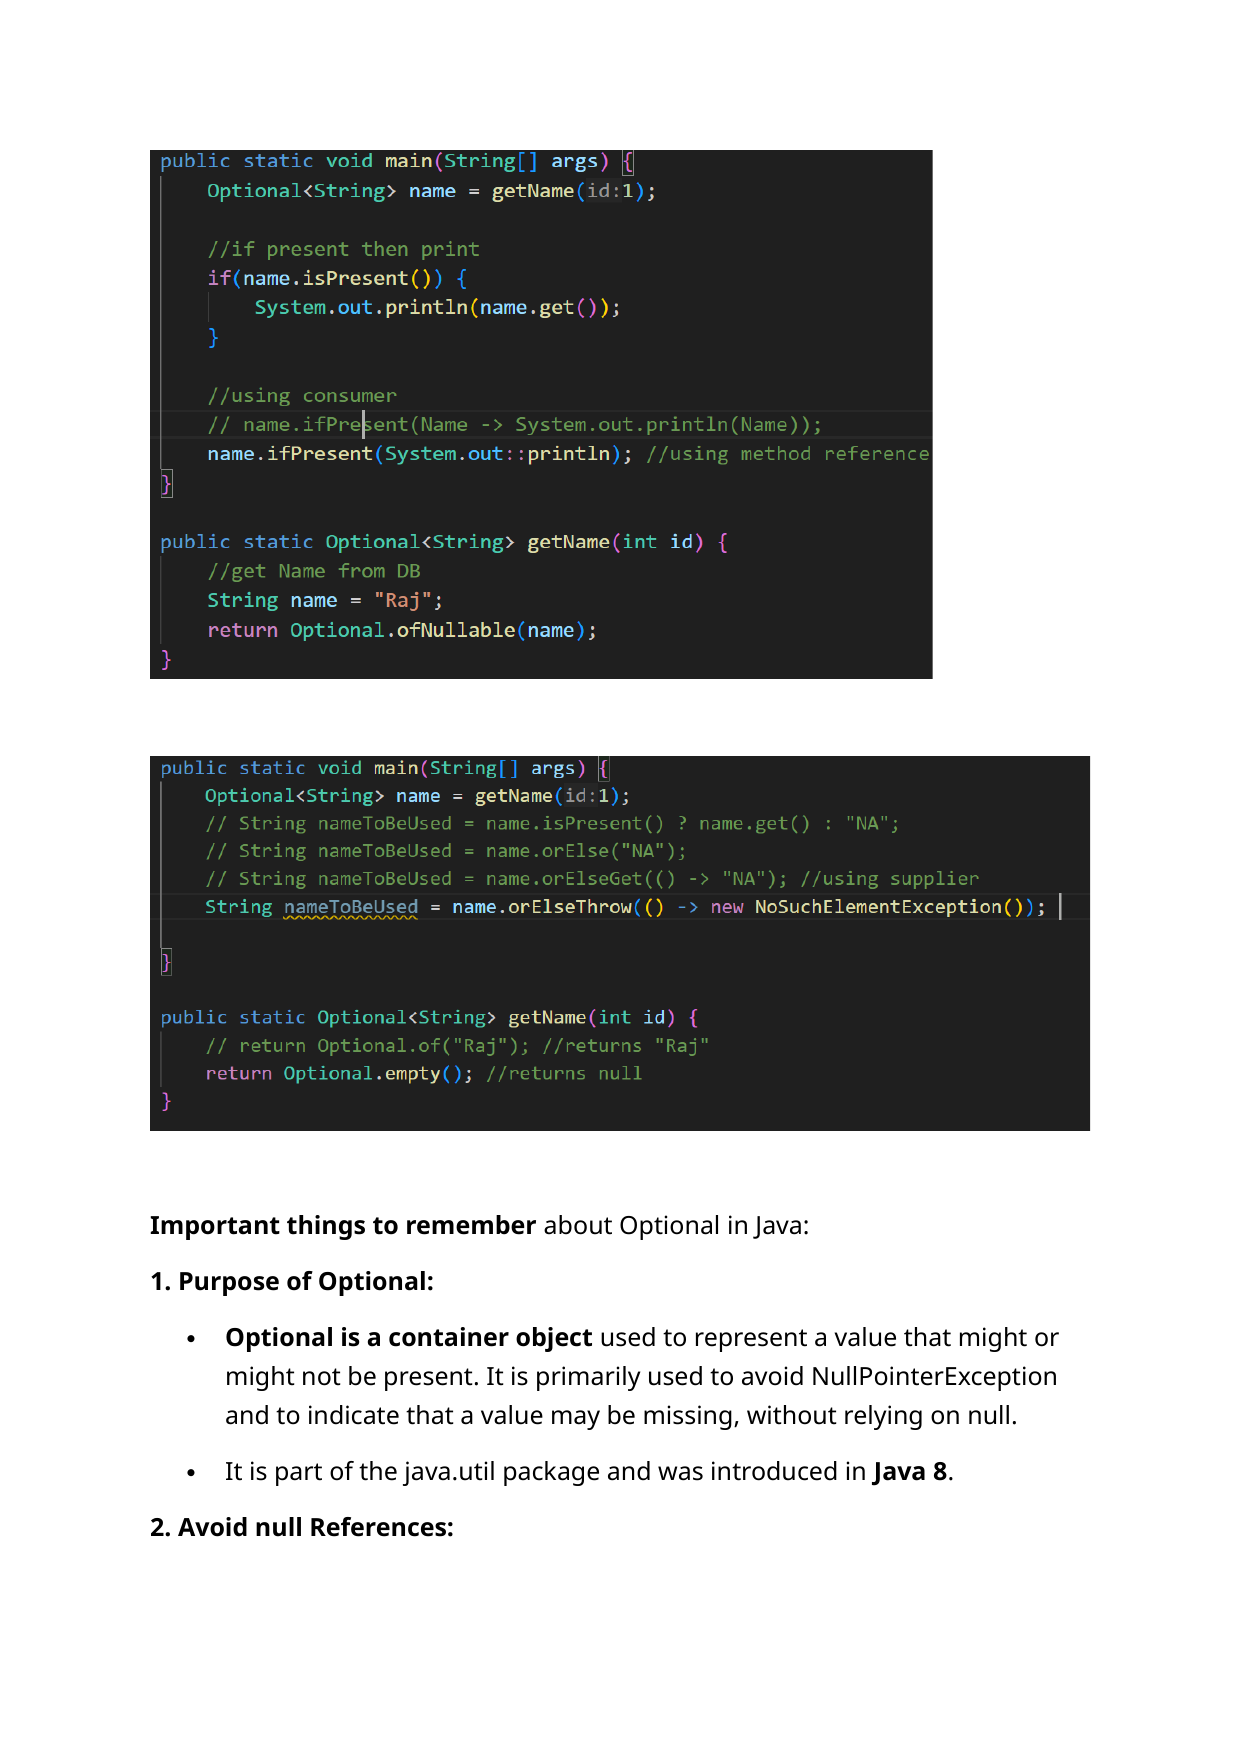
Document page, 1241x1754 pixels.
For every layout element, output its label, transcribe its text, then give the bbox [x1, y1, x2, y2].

picture [150, 150, 933, 679]
list It is part of the java.util package and was introduced in Java 8. [187, 1454, 1090, 1488]
list Optional is a container object used to represent a value that might or might not be present. It is primarily used to avoid NullPointerException and to indicate that a value may be missing, without relying on null. [187, 1319, 1090, 1432]
picture [150, 756, 1091, 1131]
text 1. Purpose of Optional: [150, 1264, 1090, 1298]
text 2. Avoid null References: [150, 1509, 1090, 1544]
text Important things to remember about Optional in Java: [150, 1208, 1090, 1242]
